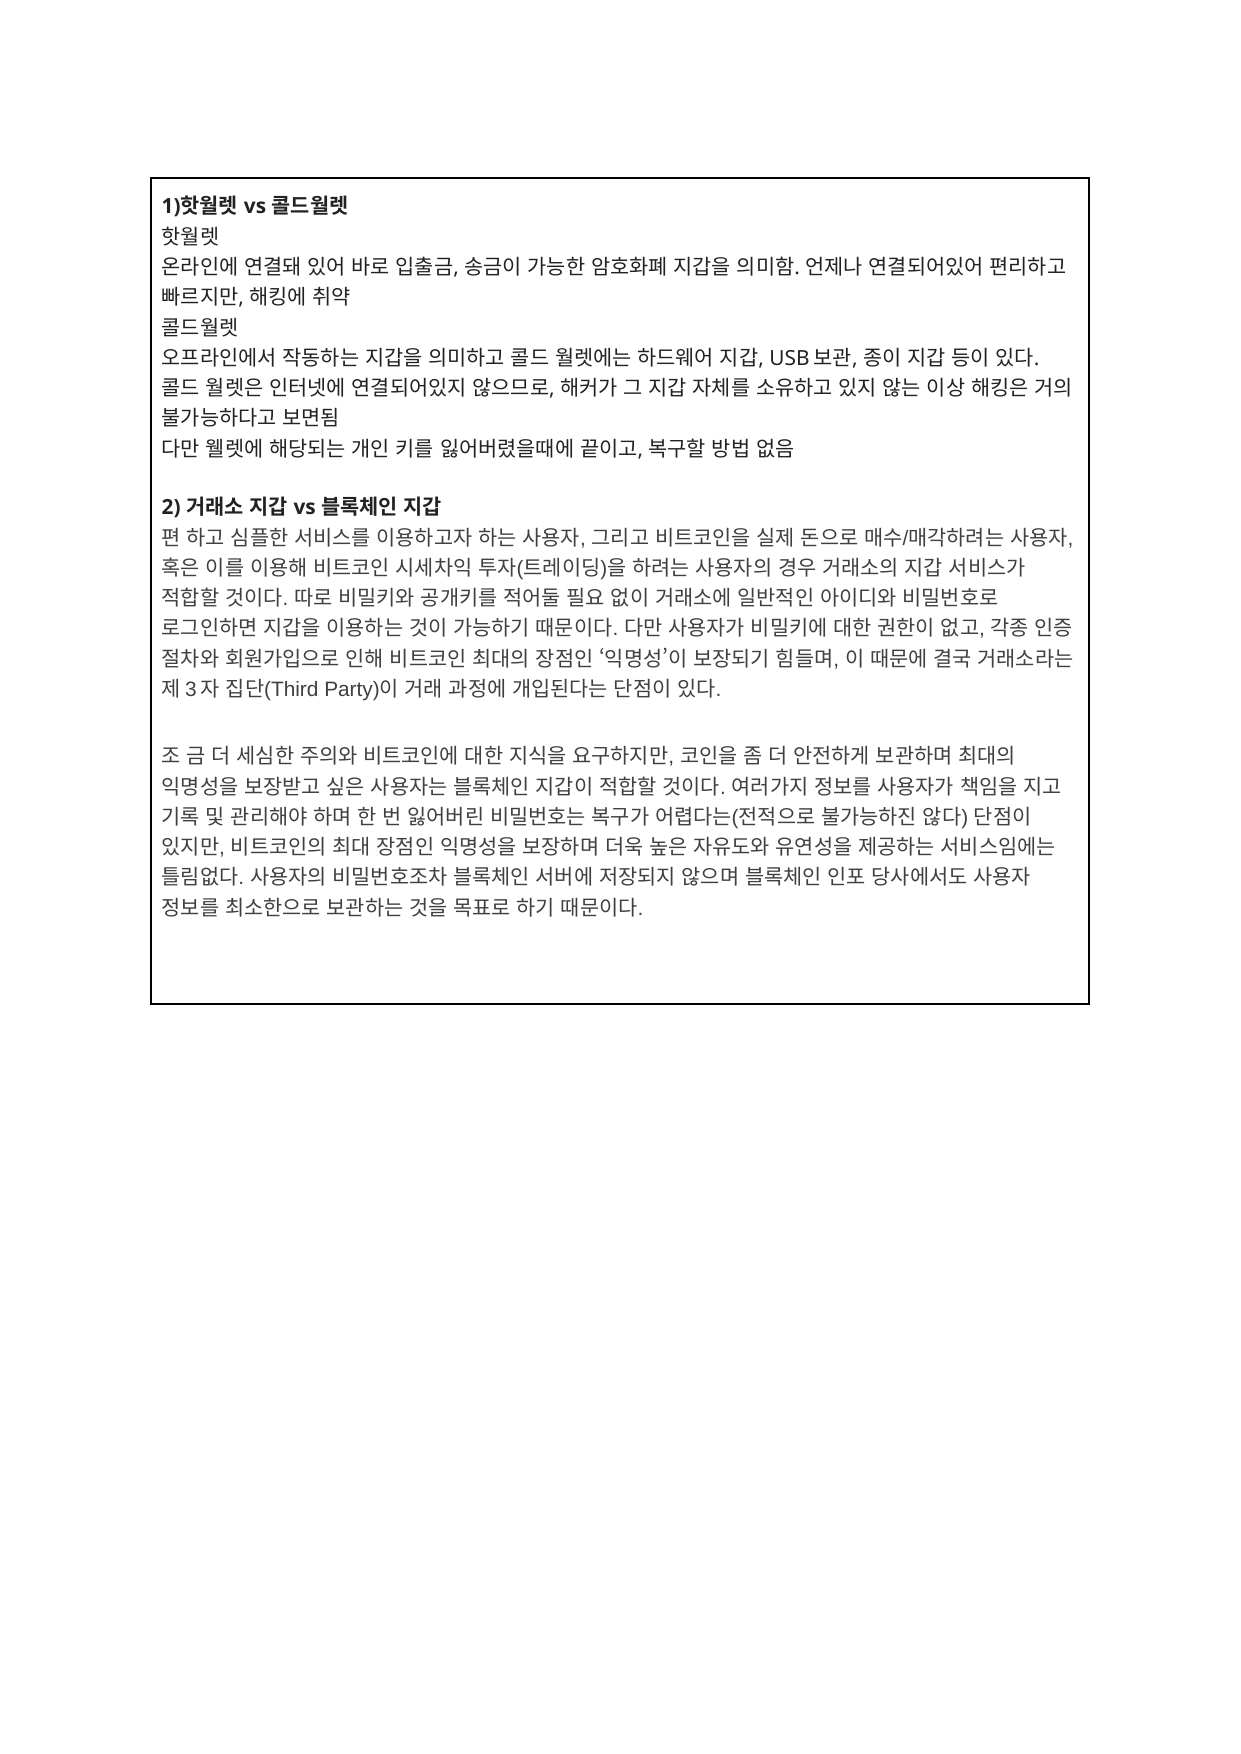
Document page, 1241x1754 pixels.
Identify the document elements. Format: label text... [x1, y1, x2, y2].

table_cell 1)핫월렛 vs 콜드월렛 핫월렛 온라인에 연결돼 있어 바로 입출금, 송금이 가능한 암호화폐 지갑을 의미함. 언제나 연결되어있어 편리하고 빠르지만, 해킹에 취약 콜드월렛 오프라인에서 작동하는 지갑을 의미하고 콜드 월렛에는 하드웨어 지갑, USB보관, 종이 지갑 등이 있다. 콜드 월렛은 인터넷에 연결되어있지 않으므로, 해커가 그 지갑 자체를 소유하고 있지 않는 이상 해킹은 거의 불가능하다고 보면됨 다만 웰렛에 해당되는 개인 키를 잃어버렸을때에 끝이고, 복구할 방법 없음 2) 거래소 지갑 vs 블록체인 지갑 편 하고 심플한 서비스를 이용하고자 하는 사용자, 그리고 비트코인을 실제 돈으로 매수/매각하려는 사용자, 혹은 이를 이용해 비트코인 시세차익 투자(트레이딩)을 하려는 사용자의 경우 거래소의 지갑 서비스가 적합할 것이다. 따로 비밀키와 공개키를 적어둘 필요 없이 거래소에 일반적인 아이디와 비밀번호로 로그인하면 지갑을 이용하는 것이 가능하기 때문이다. 다만 사용자가 비밀키에 대한 권한이 없고, 각종 인증 절차와 회원가입으로 인해 비트코인 최대의 장점인 ‘익명성’이 보장되기 힘들며, 이 때문에 결국 거래소라는 제3자 집단(Third Party)이 거래 과정에 개입된다는 단점이 있다. 조 금 더 세심한 주의와 비트코인에 대한 지식을 요구하지만, 코인을 좀 더 안전하게 보관하며 최대의 익명성을 보장받고 싶은 사용자는 블록체인 지갑이 적합할 것이다. 여러가지 정보를 사용자가 책임을 지고 기록 및 관리해야 하며 한 번 잃어버린 비밀번호는 복구가 어렵다는(전적으로 불가능하진 않다) 단점이 있지만, 비트코인의 최대 장점인 익명성을 보장하며 더욱 높은 자유도와 유연성을 제공하는 서비스임에는 틀림없다. 사용자의 비밀번호조차 블록체인 서버에 저장되지 않으며 블록체인 인포 당사에서도 사용자 정보를 최소한으로 보관하는 것을 목표로 하기 때문이다. [152, 179, 1088, 1003]
